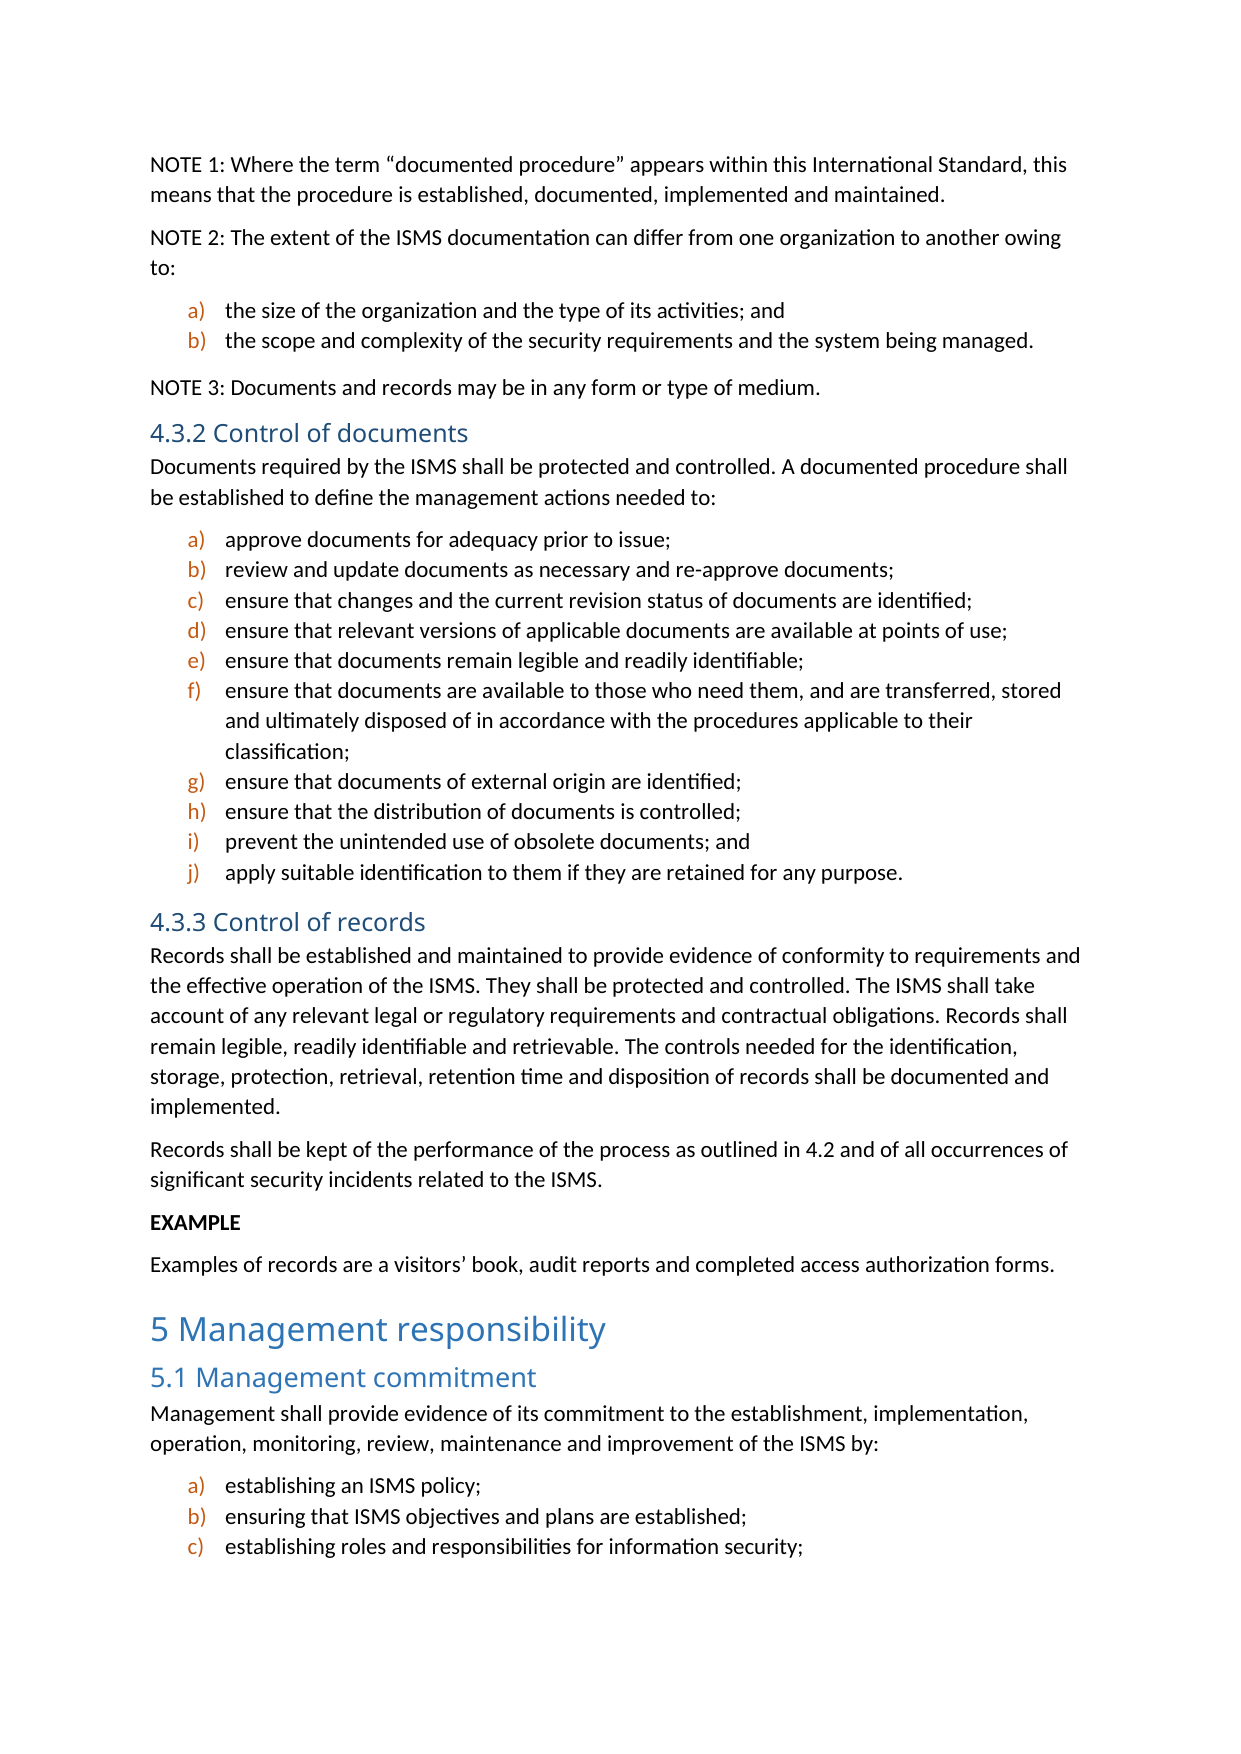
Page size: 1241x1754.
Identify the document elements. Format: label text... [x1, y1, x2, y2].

subtitle 5.1 Management commitment [150, 1359, 1090, 1396]
list the size of the organization and the type of its activities; and [187, 296, 1090, 324]
subtitle 5 Management responsibility [150, 1306, 1090, 1351]
list establishing an ISMS policy; [187, 1472, 1090, 1500]
list ensure that documents remain legible and readily identifiable; [187, 646, 1090, 674]
list prevent the unintended use of obsolete documents; and [187, 827, 1090, 855]
list ensure that documents are available to those who need them, and are transferred, stored and ultimately disposed of in accordance with the procedures applicable to their classification; [187, 676, 1090, 765]
text NOTE 3: Documents and records may be in any form or type of medium. [150, 373, 1090, 401]
list establishing roles and responsibilities for information security; [187, 1532, 1090, 1560]
list review and update documents as necessary and re-approve documents; [187, 556, 1090, 583]
list ensure that relevant versions of applicable documents are available at points of use; [187, 616, 1090, 644]
text EXAMPLE [150, 1208, 1090, 1236]
list approve documents for adequacy prior to issue; [187, 525, 1090, 553]
text Documents required by the ISMS shall be protected and controlled. A documented procedure shall be established to define the management actions needed to: [150, 452, 1090, 511]
text Examples of records are a visitors’ book, audit reports and completed access authorization forms. [150, 1251, 1090, 1279]
text NOTE 1: Where the term “documented procedure” appears within this International Standard, this means that the procedure is established, documented, implemented and maintained. [150, 150, 1090, 208]
list the scope and complexity of the security requirements and the system being managed. [187, 326, 1090, 354]
list ensure that the distribution of documents is controlled; [187, 797, 1090, 825]
text Records shall be established and maintained to provide evidence of conformity to requirements and the effective operation of the ISMS. They shall be protected and controlled. The ISMS shall take account of any relevant legal or regulatory requirements and contractual obligations. Records shall remain legible, readily identifiable and retrievable. The controls needed for the identification, storage, protection, retrieval, retention time and disposition of records shall be documented and implemented. [150, 941, 1090, 1120]
text NOTE 2: The extent of the ISMS documentation can differ from one organization to another owing to: [150, 223, 1090, 281]
list ensure that changes and the current revision status of documents are identified; [187, 586, 1090, 614]
list ensure that documents of external origin are identified; [187, 767, 1090, 795]
list ensuring that ISMS objectives and plans are established; [187, 1502, 1090, 1530]
subtitle 4.3.3 Control of records [150, 904, 1090, 938]
subtitle 4.3.2 Control of documents [150, 416, 1090, 450]
text Management shall provide evidence of its commitment to the establishment, implementation, operation, monitoring, review, maintenance and improvement of the ISMS by: [150, 1399, 1090, 1457]
list apply suitable identification to them if they are retained for any purpose. [187, 858, 1090, 886]
text Records shall be kept of the performance of the process as outlined in 4.2 and of all occurrences of significant security incidents related to the ISMS. [150, 1135, 1090, 1193]
